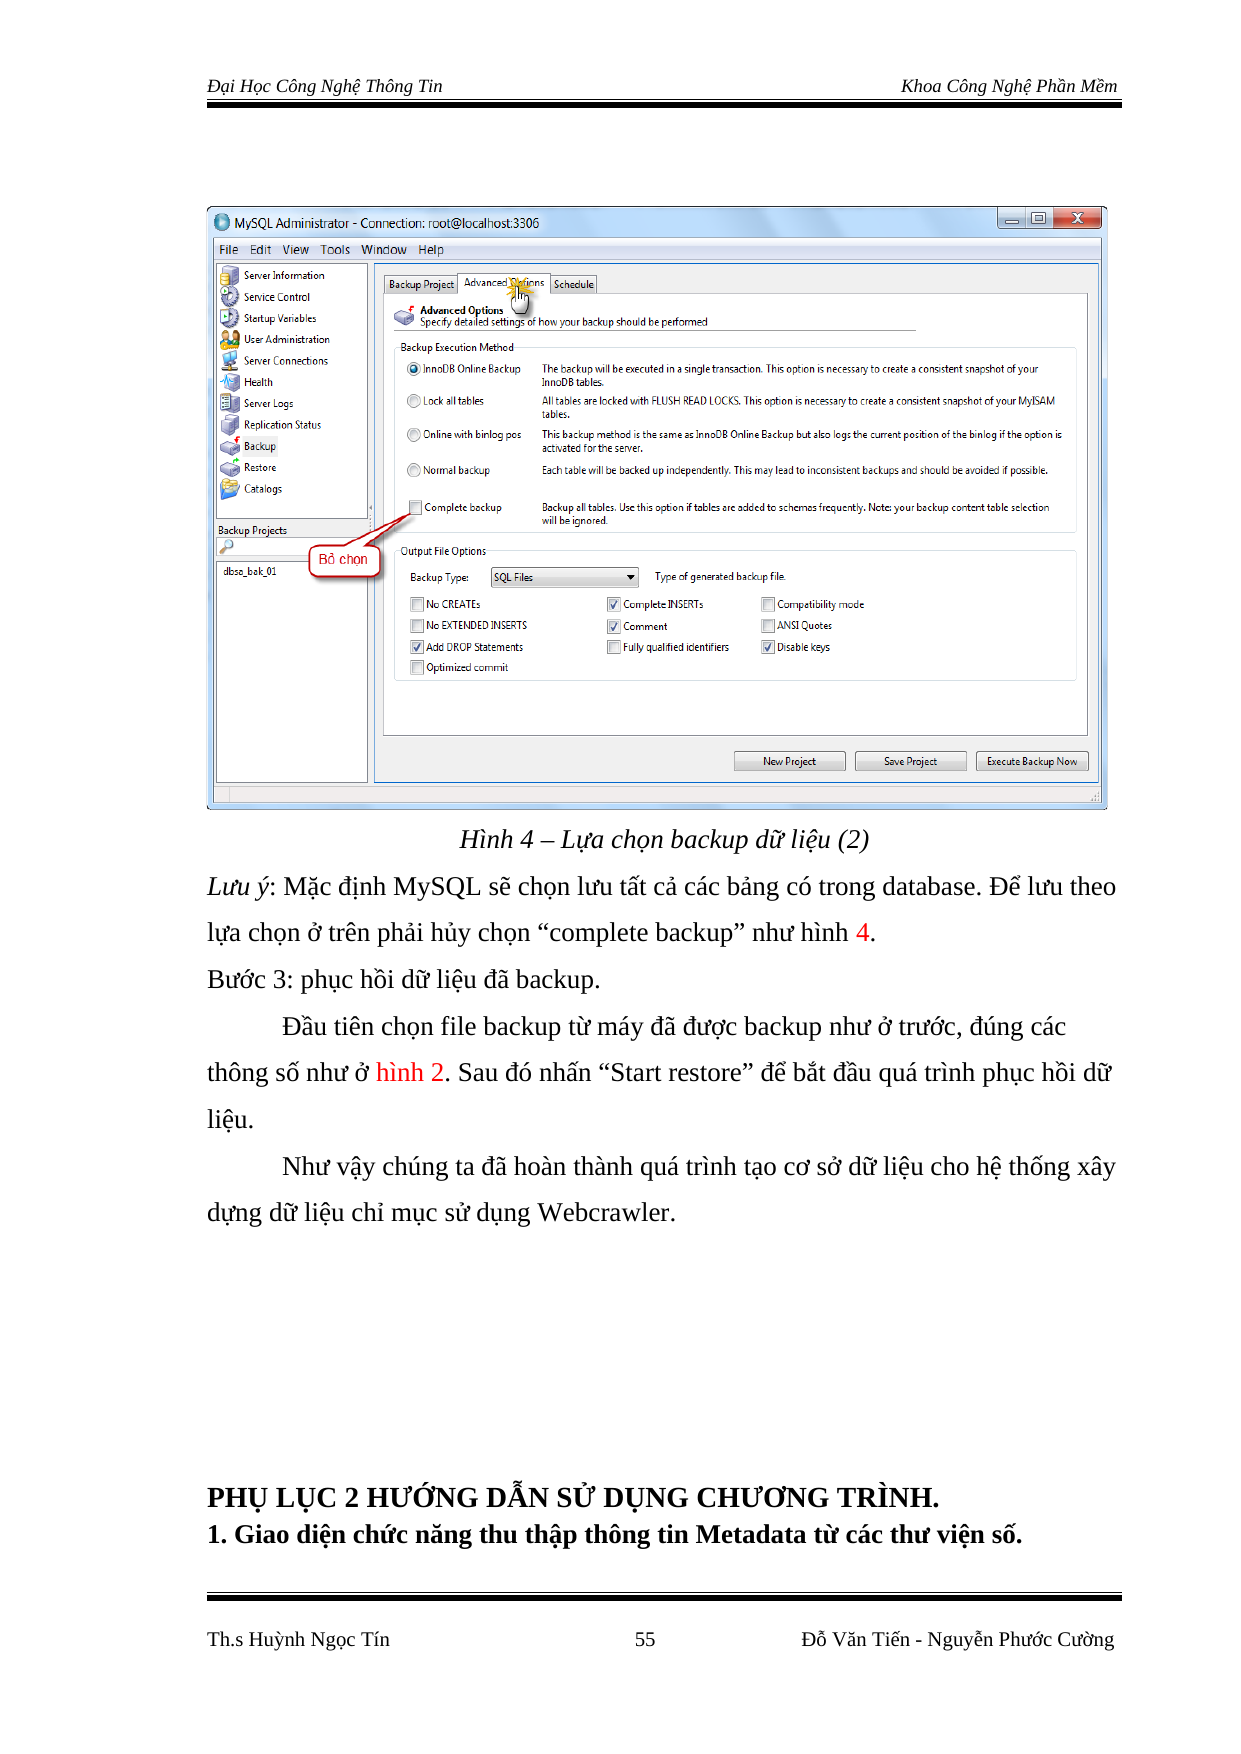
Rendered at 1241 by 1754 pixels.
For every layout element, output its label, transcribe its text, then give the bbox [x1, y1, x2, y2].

picture [206, 206, 1108, 810]
text 1. Giao diện chức năng thu thập thông tin Metadata từ các thư viện số. [207, 1518, 1122, 1549]
subtitle PHỤ LỤC 2 HƯỚNG DẪN SỬ DỤNG CHƯƠNG TRÌNH. [207, 1480, 1122, 1513]
text Lưu ý: Mặc định MySQL sẽ chọn lưu tất cả các bảng có trong database. Để lưu theo lựa chọn ở trên phải hủy chọn “complete backup” như hình 4. [207, 870, 1122, 948]
text Bước 3: phục hồi dữ liệu đã backup. [207, 963, 1122, 994]
text Đầu tiên chọn file backup từ máy đã được backup như ở trước, đúng các thông số như ở hình 2. Sau đó nhấn “Start restore” để bắt đầu quá trình phục hồi dữ liệu. [207, 1010, 1122, 1134]
text Hình 4 – Lựa chọn backup dữ liệu (2) [207, 823, 1122, 854]
text Như vậy chúng ta đã hoàn thành quá trình tạo cơ sở dữ liệu cho hệ thống xây dựng dữ liệu chỉ mục sử dụng Webcrawler. [207, 1150, 1122, 1228]
